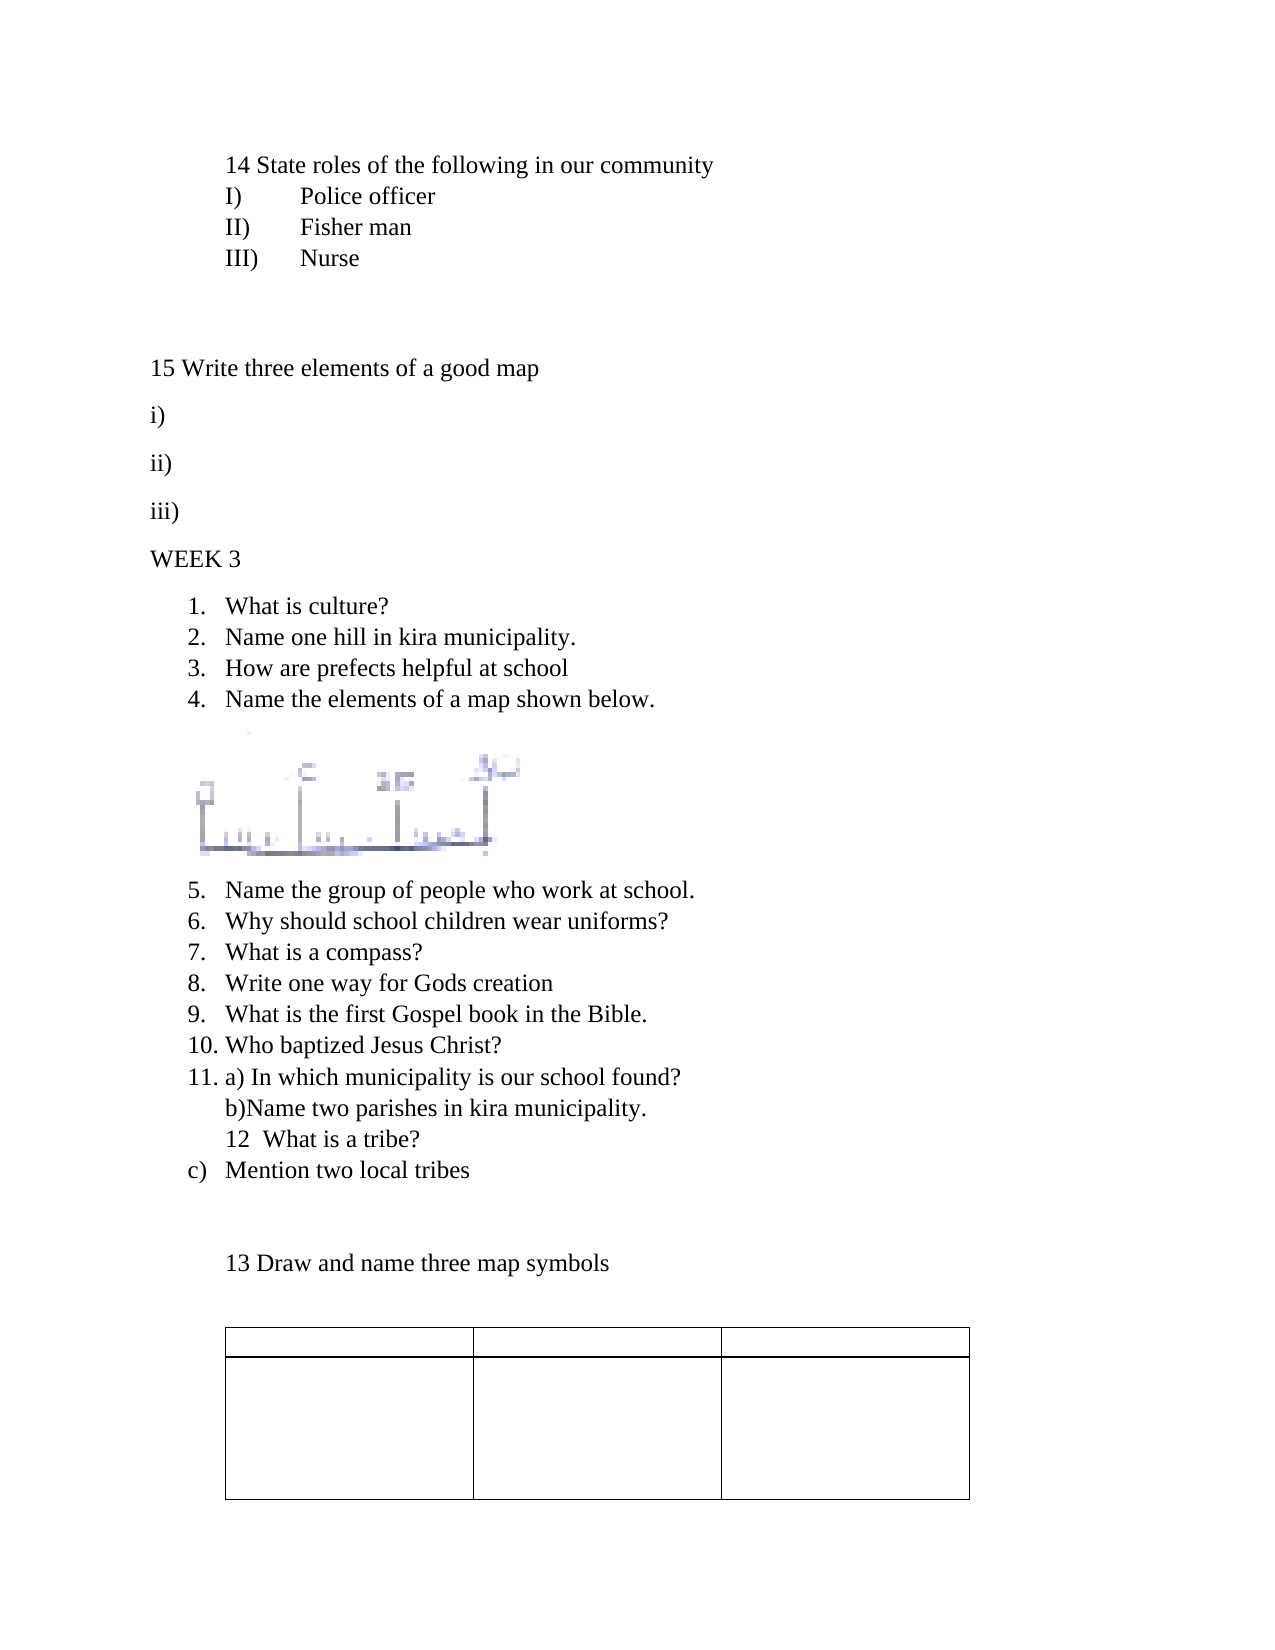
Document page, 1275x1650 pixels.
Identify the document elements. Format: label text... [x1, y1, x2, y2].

list Nurse [225, 243, 1125, 272]
list Why should school children wear uniforms? [187, 906, 1125, 935]
list Police officer [225, 181, 1125, 210]
list What is culture? [187, 591, 1125, 620]
list a) In which municipality is our school found? [187, 1062, 1125, 1090]
list 12 What is a tribe? [225, 1124, 1125, 1152]
text ii) [150, 448, 1125, 477]
list Name the elements of a map shown below. [187, 684, 1125, 713]
list Who baptized Jesus Christ? [187, 1031, 1125, 1059]
list Name one hill in kira municipality. [187, 622, 1125, 651]
table_cell [474, 1358, 721, 1499]
list b)Name two parishes in kira municipality. [225, 1093, 1125, 1121]
list 13 Draw and name three map symbols [225, 1248, 1125, 1277]
list Name the group of people who work at school. [187, 875, 1125, 904]
list How are prefects helpful at school [187, 653, 1125, 682]
list 14 State roles of the following in our community [225, 150, 1125, 179]
text 15 Write three elements of a good map [150, 353, 1125, 382]
picture [150, 731, 561, 866]
list What is the first Gospel book in the Bible. [187, 999, 1125, 1028]
text iii) [150, 496, 1125, 525]
table_header [226, 1328, 473, 1356]
list Mention two local tribes [187, 1155, 1125, 1183]
list What is a compass? [187, 937, 1125, 966]
table_header [722, 1328, 969, 1356]
table_cell [722, 1358, 969, 1499]
text WEEK 3 [150, 544, 1125, 572]
table_cell [226, 1358, 473, 1499]
table_header [474, 1328, 721, 1356]
list Write one way for Gods creation [187, 968, 1125, 997]
list Fisher man [225, 212, 1125, 241]
text i) [150, 401, 1125, 429]
